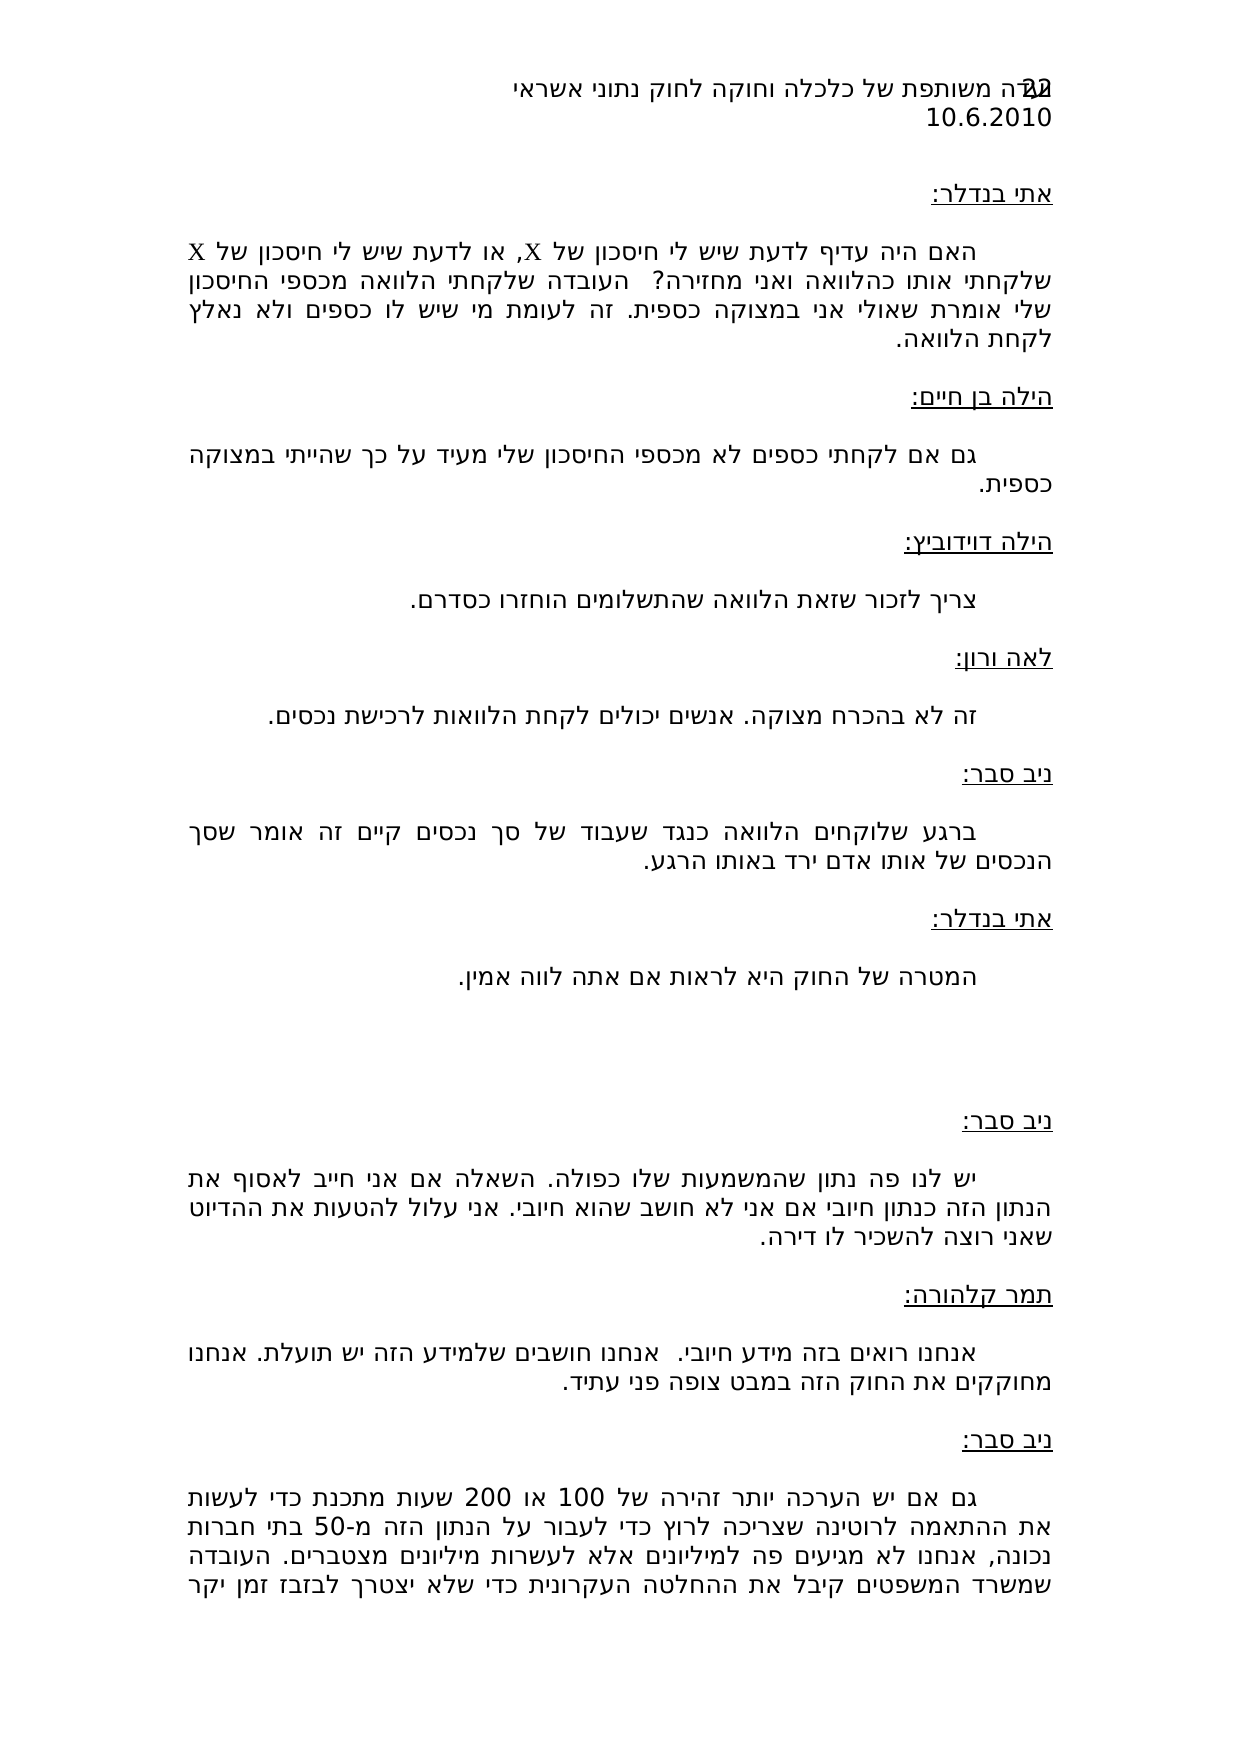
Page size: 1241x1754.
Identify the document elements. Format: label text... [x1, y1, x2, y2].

text הילה דוידוביץ: [187, 527, 1053, 556]
text זה לא בהכרח מצוקה. אנשים יכולים לקחת הלוואות לרכישת נכסים. [187, 701, 1053, 730]
text לאה ורון: [187, 643, 1053, 672]
text המטרה של החוק היא לראות אם אתה לווה אמין. [187, 962, 1053, 991]
text גם אם לקחתי כספים לא מכספי החיסכון שלי מעיד על כך שהייתי במצוקה כספית. [187, 440, 1053, 498]
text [187, 1483, 1053, 1600]
text תמר קלהורה: [187, 1280, 1053, 1309]
text הילה בן חיים: [187, 382, 1053, 411]
text אנחנו רואים בזה מידע חיובי. אנחנו חושבים שלמידע הזה יש תועלת. אנחנו מחוקקים את החוק הזה במבט צופה פני עתיד. [187, 1338, 1053, 1396]
text ניב סבר: [187, 1106, 1053, 1135]
text ניב סבר: [187, 1425, 1053, 1454]
text האם היה עדיף לדעת שיש לי חיסכון של X, או לדעת שיש לי חיסכון של X שלקחתי אותו כהלוואה ואני מחזירה? העובדה שלקחתי הלוואה מכספי החיסכון שלי אומרת שאולי אני במצוקה כספית. זה לעומת מי שיש לו כספים ולא נאלץ לקחת הלוואה. [187, 237, 1053, 353]
text צריך לזכור שזאת הלוואה שהתשלומים הוחזרו כסדרם. [187, 585, 1053, 614]
text ניב סבר: [187, 759, 1053, 788]
text ברגע שלוקחים הלוואה כנגד שעבוד של סך נכסים קיים זה אומר שסך הנכסים של אותו אדם ירד באותו הרגע. [187, 817, 1053, 875]
text אתי בנדלר: [187, 904, 1053, 933]
text יש לנו פה נתון שהמשמעות שלו כפולה. השאלה אם אני חייב לאסוף את הנתון הזה כנתון חיובי אם אני לא חושב שהוא חיובי. אני עלול להטעות את ההדיוט שאני רוצה להשכיר לו דירה. [187, 1164, 1053, 1251]
text אתי בנדלר: [187, 179, 1053, 208]
